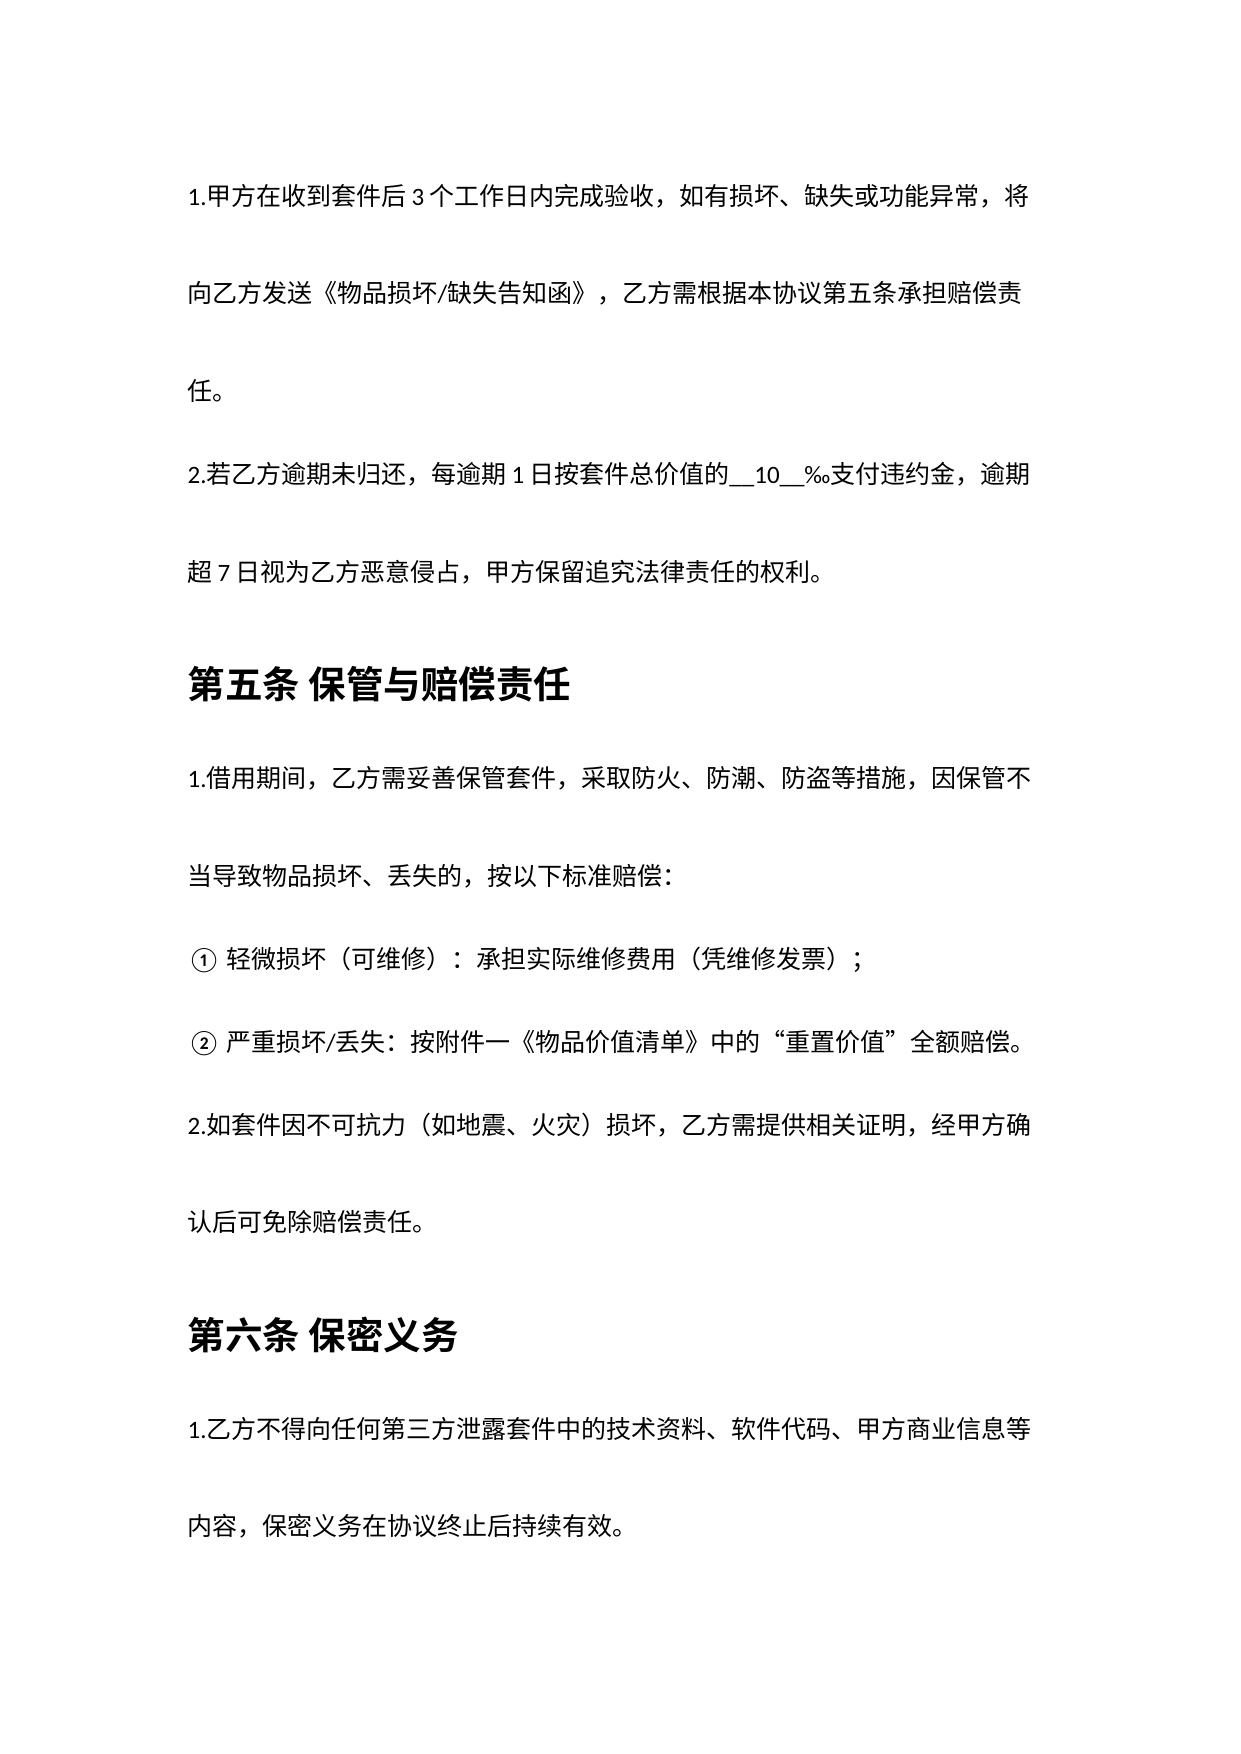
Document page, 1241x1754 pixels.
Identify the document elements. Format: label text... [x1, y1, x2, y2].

text 1.借用期间，乙方需妥善保管套件，采取防火、防潮、防盗等措施，因保管不当导致物品损坏、丢失的，按以下标准赔偿： [187, 744, 1053, 907]
text 1.乙方不得向任何第三方泄露套件中的技术资料、软件代码、甲方商业信息等内容，保密义务在协议终止后持续有效。 [187, 1395, 1053, 1557]
text ①轻微损坏（可维修）：承担实际维修费用（凭维修发票）； [187, 925, 1053, 990]
subtitle 第五条 保管与赔偿责任 [187, 650, 1053, 715]
text 1.甲方在收到套件后3个工作日内完成验收，如有损坏、缺失或功能异常，将向乙方发送《物品损坏/缺失告知函》，乙方需根据本协议第五条承担赔偿责任。 [187, 162, 1053, 422]
text ②严重损坏/丢失：按附件一《物品价值清单》中的“重置价值”全额赔偿。 [187, 1008, 1053, 1073]
subtitle 第六条 保密义务 [187, 1301, 1053, 1366]
text 2.如套件因不可抗力（如地震、火灾）损坏，乙方需提供相关证明，经甲方确认后可免除赔偿责任。 [187, 1091, 1053, 1253]
text 2.若乙方逾期未归还，每逾期1日按套件总价值的__10__‰支付违约金，逾期超7日视为乙方恶意侵占，甲方保留追究法律责任的权利。 [187, 440, 1053, 603]
